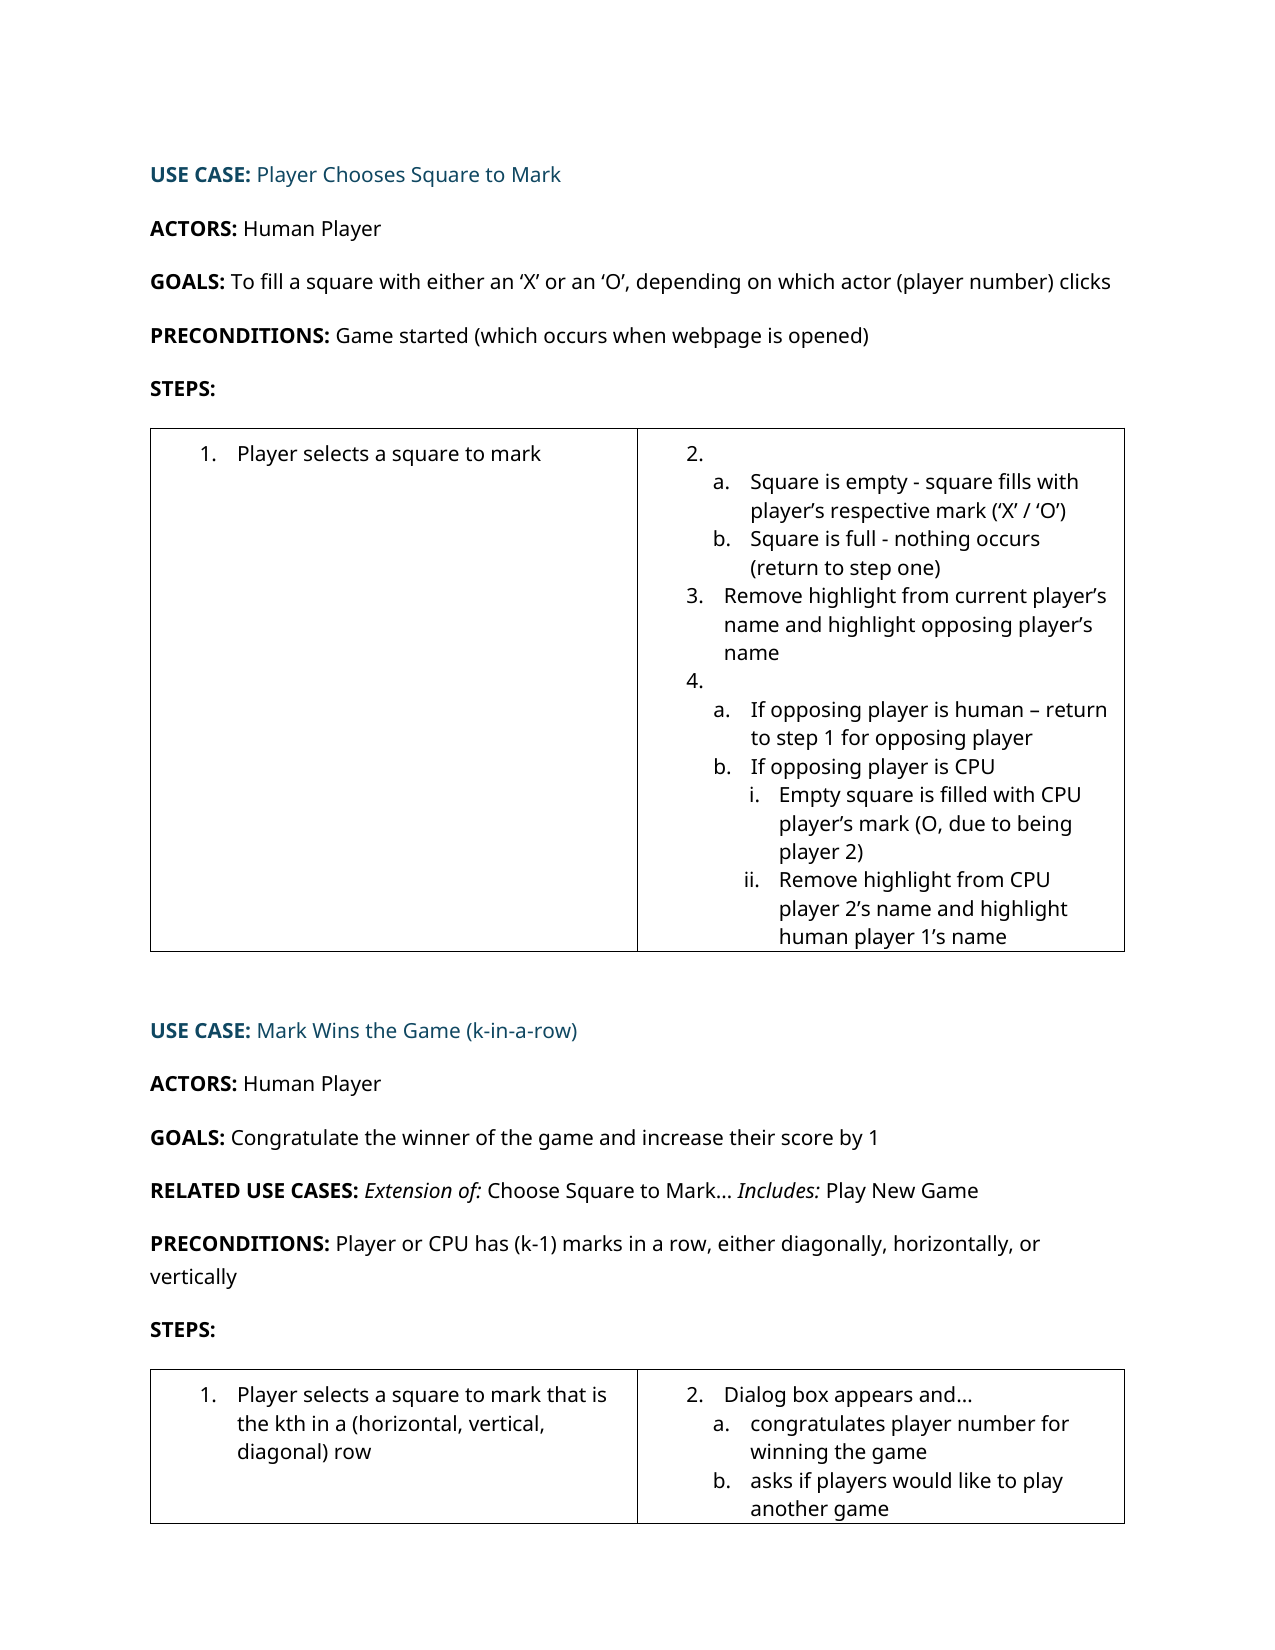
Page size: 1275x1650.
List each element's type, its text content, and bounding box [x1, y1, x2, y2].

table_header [638, 1370, 1124, 1523]
text ACTORS: Human Player [150, 1069, 1125, 1098]
text USE CASE: Player Chooses Square to Mark [150, 160, 1125, 189]
table_header Player selects a square to mark [151, 429, 637, 951]
text RELATED USE CASES: Extension of: Choose Square to Mark… Includes: Play New Game [150, 1176, 1125, 1204]
text GOALS: Congratulate the winner of the game and increase their score by 1 [150, 1123, 1125, 1151]
text GOALS: To fill a square with either an ‘X’ or an ‘O’, depending on which actor (player number) clicks [150, 267, 1125, 296]
table_header Square is empty - square fills with player’s respective mark (‘X’ / ‘O’) Square is full - nothing occurs (return to step one) Remove highlight from current player’s name and highlight opposing player’s name If opposing player is human – return to step 1 for opposing player If opposing player is CPU Empty square is filled with CPU player’s mark (O, due to being player 2) Remove highlight from CPU player 2’s name and highlight human player 1’s name [638, 429, 1124, 951]
text ACTORS: Human Player [150, 214, 1125, 242]
text STEPS: [150, 374, 1125, 403]
text STEPS: [150, 1316, 1125, 1344]
text PRECONDITIONS: Player or CPU has (k-1) marks in a row, either diagonally, horizontally, or vertically [150, 1229, 1125, 1291]
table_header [151, 1370, 637, 1523]
text USE CASE: Mark Wins the Game (k-in-a-row) [150, 1016, 1125, 1044]
text PRECONDITIONS: Game started (which occurs when webpage is opened) [150, 321, 1125, 349]
